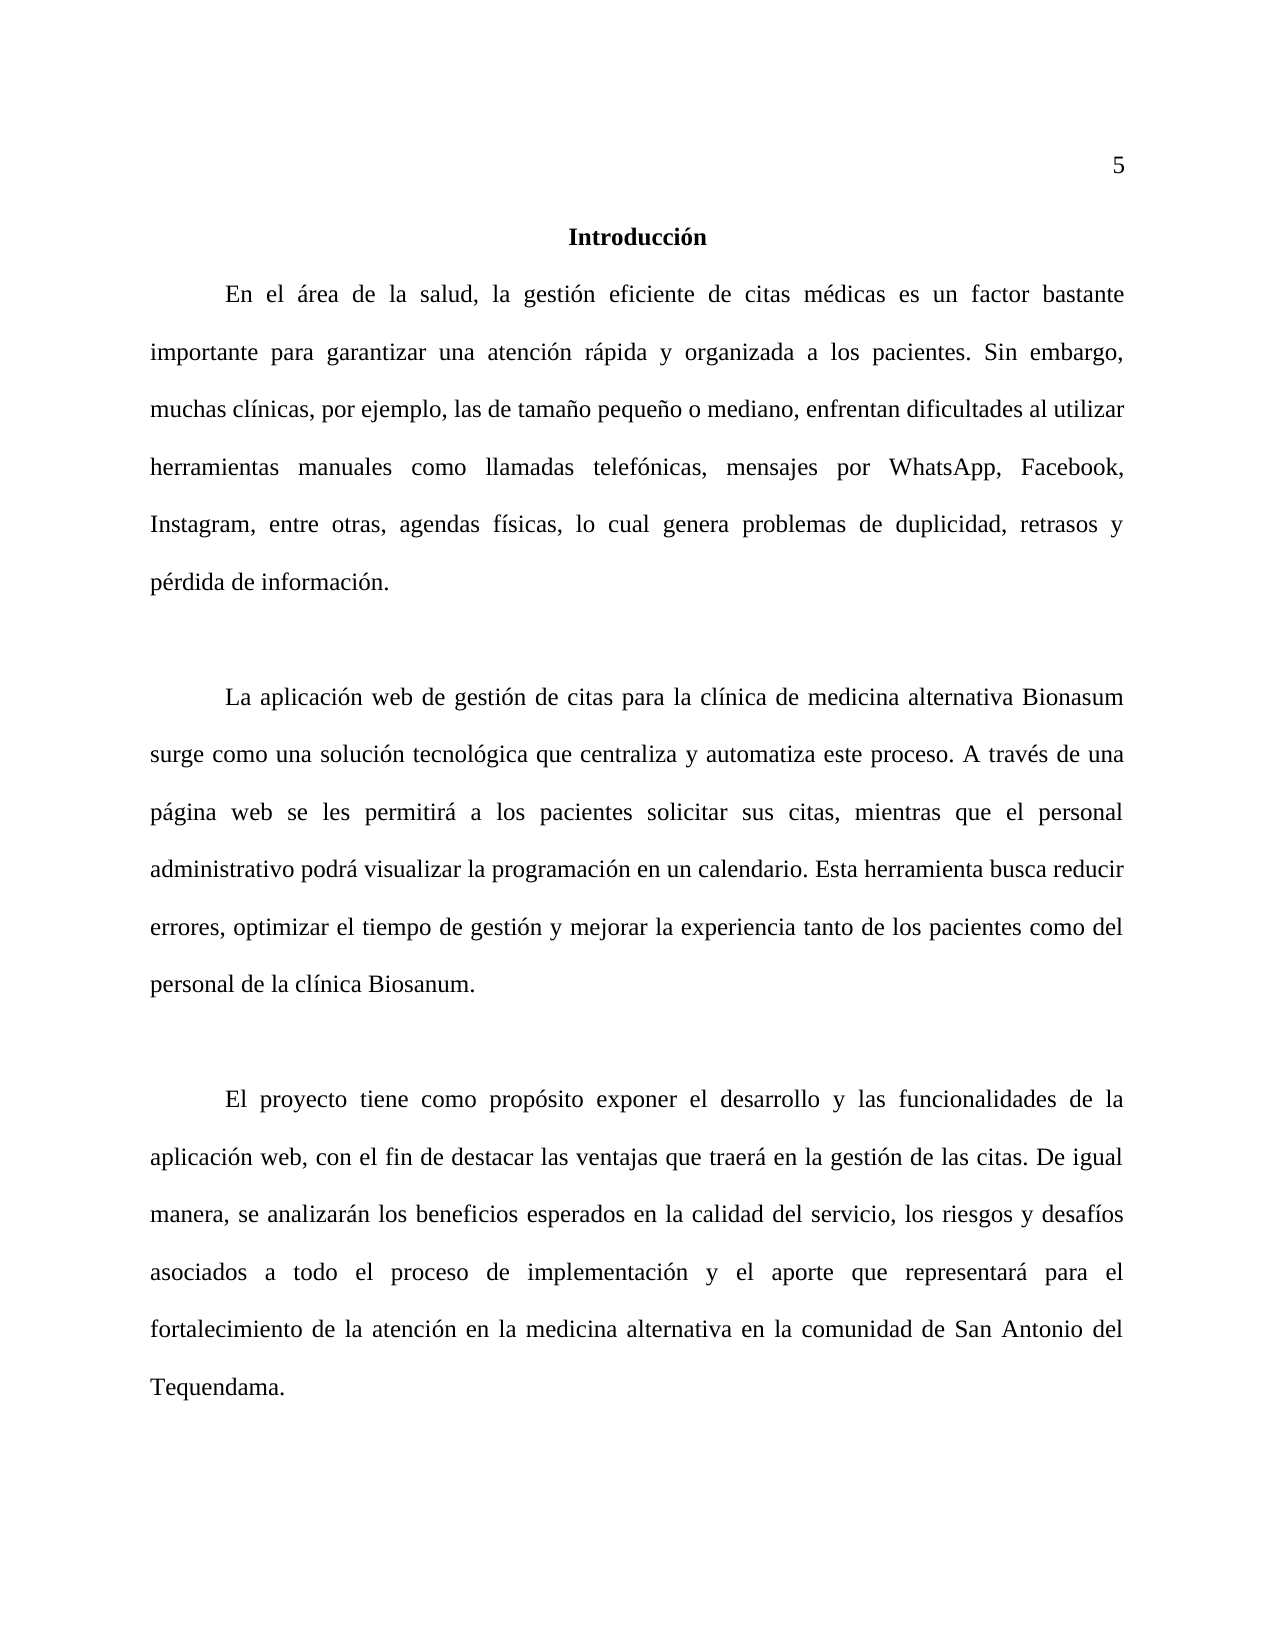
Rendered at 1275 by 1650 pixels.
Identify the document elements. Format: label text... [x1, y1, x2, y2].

text El proyecto tiene como propósito exponer el desarrollo y las funcionalidades de la aplicación web, con el fin de destacar las ventajas que traerá en la gestión de las citas. De igual manera, se analizarán los beneficios esperados en la calidad del servicio, los riesgos y desafíos asociados a todo el proceso de implementación y el aporte que representará para el fortalecimiento de la atención en la medicina alternativa en la comunidad de San Antonio del Tequendama. [150, 1084, 1125, 1401]
subtitle Introducción [150, 222, 1125, 251]
text En el área de la salud, la gestión eficiente de citas médicas es un factor bastante importante para garantizar una atención rápida y organizada a los pacientes. Sin embargo, muchas clínicas, por ejemplo, las de tamaño pequeño o mediano, enfrentan dificultades al utilizar herramientas manuales como llamadas telefónicas, mensajes por WhatsApp, Facebook, Instagram, entre otras, agendas físicas, lo cual genera problemas de duplicidad, retrasos y pérdida de información. [150, 279, 1125, 596]
text La aplicación web de gestión de citas para la clínica de medicina alternativa Bionasum surge como una solución tecnológica que centraliza y automatiza este proceso. A través de una página web se les permitirá a los pacientes solicitar sus citas, mientras que el personal administrativo podrá visualizar la programación en un calendario. Esta herramienta busca reducir errores, optimizar el tiempo de gestión y mejorar la experiencia tanto de los pacientes como del personal de la clínica Biosanum. [150, 682, 1125, 998]
